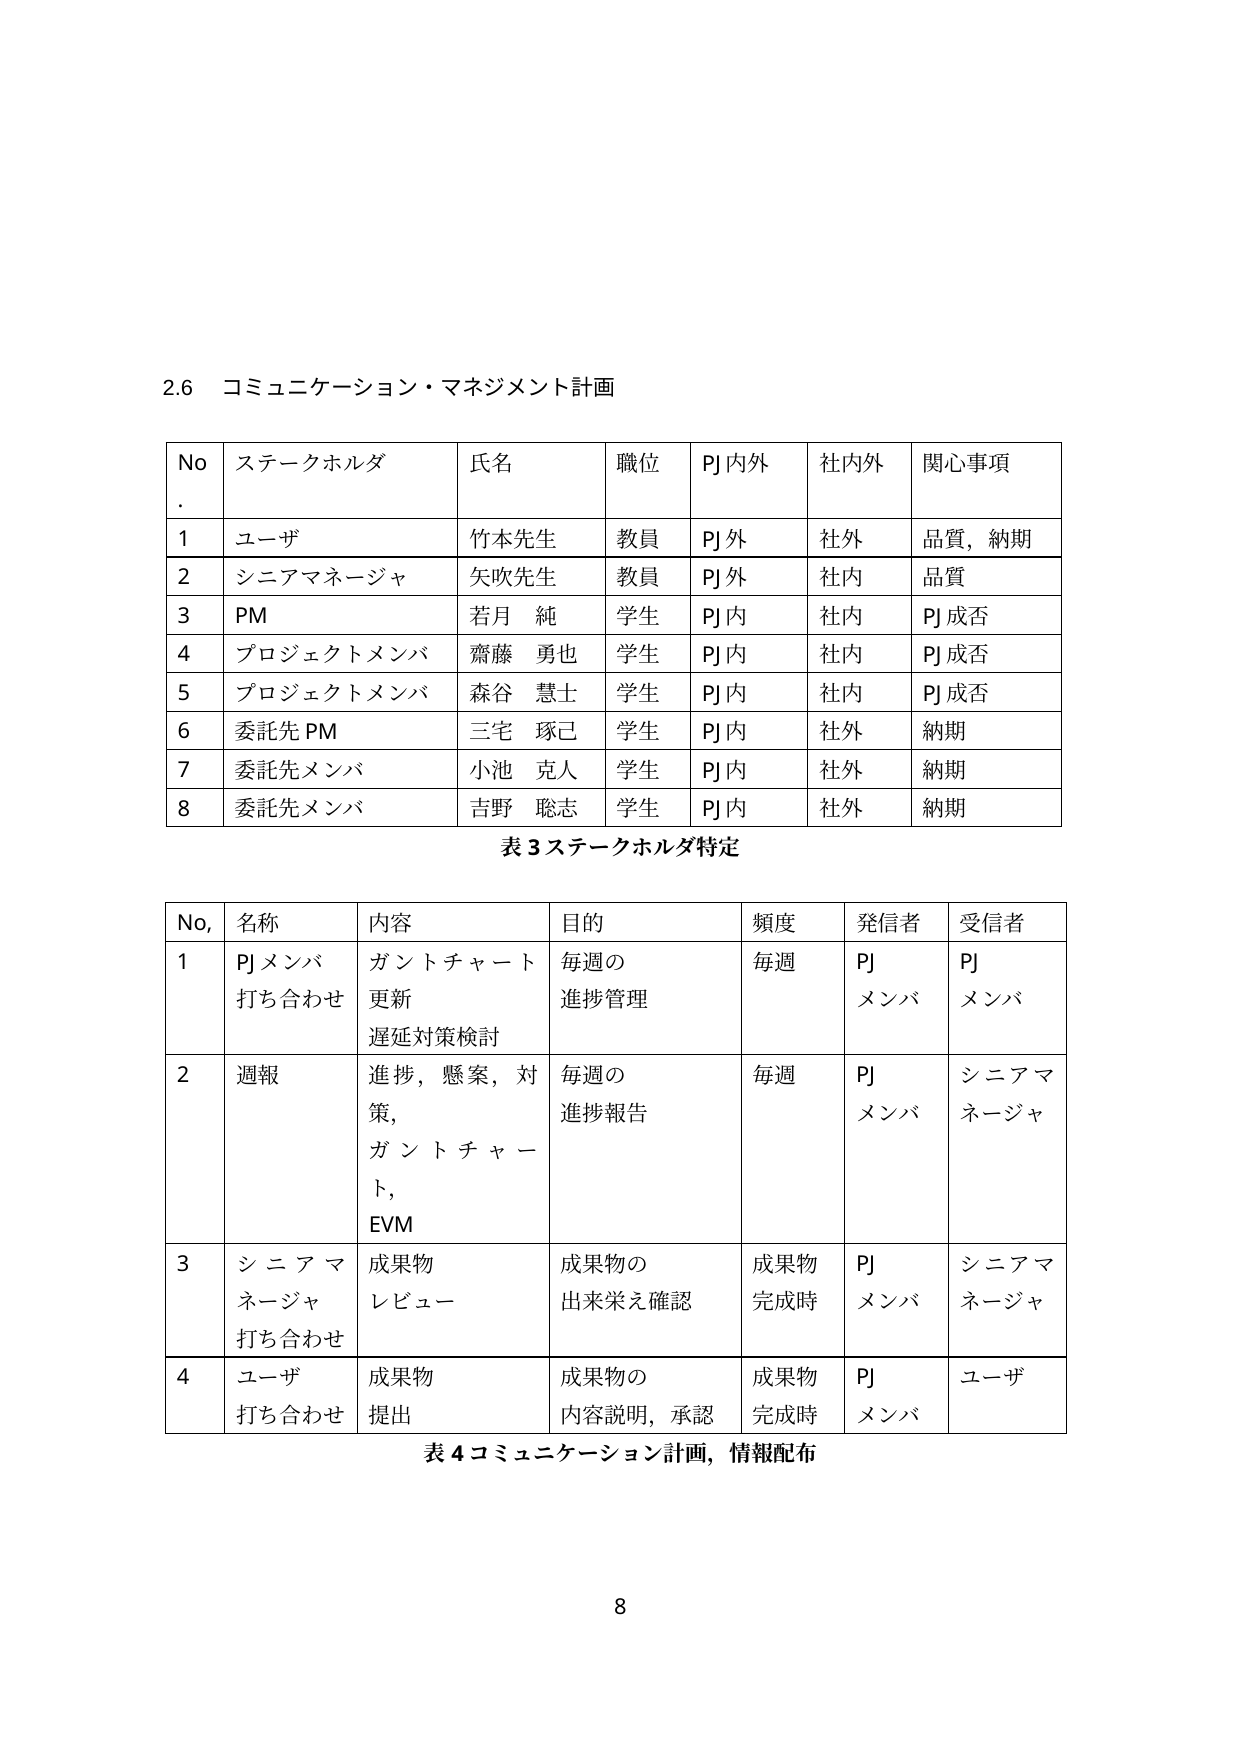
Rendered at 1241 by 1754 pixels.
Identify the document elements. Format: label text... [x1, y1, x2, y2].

table_cell 納期 [912, 789, 1061, 826]
table_cell 学生 [606, 712, 690, 749]
table_cell 社外 [808, 519, 911, 556]
table_cell PJ成否 [912, 673, 1061, 711]
table_cell 8 [167, 789, 223, 826]
table_cell 毎週 [742, 942, 844, 1054]
table_cell PJ内 [691, 712, 807, 749]
table_cell 学生 [606, 596, 690, 633]
table_cell 5 [167, 673, 223, 711]
table_header ステークホルダ [224, 443, 457, 518]
table_cell PJ メンバ [845, 942, 948, 1054]
table_cell 成果物 完成時 [742, 1244, 844, 1356]
table_cell 2 [167, 558, 223, 595]
table_cell 成果物の 内容説明，承認 [550, 1358, 741, 1432]
table_cell 委託先メンバ [224, 789, 457, 826]
table_cell プロジェクトメンバ [224, 673, 457, 711]
table_cell シニアマネージャ 打ち合わせ [225, 1244, 357, 1356]
table_cell ガントチャート更新 遅延対策検討 [358, 942, 549, 1054]
table_cell 若月 純 [458, 596, 605, 633]
table_cell 社外 [808, 789, 911, 826]
table_cell PJ外 [691, 558, 807, 595]
table_cell 3 [166, 1244, 224, 1356]
table_cell 社外 [808, 712, 911, 749]
table_cell 納期 [912, 712, 1061, 749]
table_cell 小池 克人 [458, 750, 605, 788]
table_cell 2 [166, 1055, 224, 1243]
table_cell PJメンバ 打ち合わせ [225, 942, 357, 1054]
table_cell PJ成否 [912, 635, 1061, 672]
table_cell 納期 [912, 750, 1061, 788]
table_header 名称 [225, 903, 357, 941]
table_cell PM [224, 596, 457, 633]
table_cell PJ内 [691, 635, 807, 672]
table_cell ユーザ [224, 519, 457, 556]
table_cell 1 [167, 519, 223, 556]
table_cell 学生 [606, 750, 690, 788]
table_cell シニアマネージャ [949, 1055, 1066, 1243]
text 表 3ステークホルダ特定 [177, 827, 1063, 865]
table_cell PJ メンバ [845, 1244, 948, 1356]
table_cell 成果物の 出来栄え確認 [550, 1244, 741, 1356]
table_header 職位 [606, 443, 690, 518]
table_cell 矢吹先生 [458, 558, 605, 595]
table_cell PJ メンバ [949, 942, 1066, 1054]
table_header No, [166, 903, 224, 941]
table_cell 社外 [808, 750, 911, 788]
table_header 関心事項 [912, 443, 1061, 518]
table_cell PJ内 [691, 750, 807, 788]
table_cell 学生 [606, 635, 690, 672]
table_cell 毎週の 進捗管理 [550, 942, 741, 1054]
table_cell 吉野 聡志 [458, 789, 605, 826]
table_cell 毎週 [742, 1055, 844, 1243]
subtitle コミュニケーション・マネジメント計画 [162, 367, 1063, 404]
table_cell 教員 [606, 558, 690, 595]
table_cell ユーザ [949, 1358, 1066, 1432]
table_cell 社内 [808, 558, 911, 595]
table_cell プロジェクトメンバ [224, 635, 457, 672]
table_cell 進捗，懸案，対策， ガントチャート， EVM [358, 1055, 549, 1243]
table_cell 教員 [606, 519, 690, 556]
table_header 社内外 [808, 443, 911, 518]
table_cell PJ成否 [912, 596, 1061, 633]
table_cell 社内 [808, 635, 911, 672]
table_header 頻度 [742, 903, 844, 941]
table_cell 委託先メンバ [224, 750, 457, 788]
table_cell PJ内 [691, 596, 807, 633]
table_cell 7 [167, 750, 223, 788]
table_cell 学生 [606, 789, 690, 826]
table_cell シニアマネージャ [224, 558, 457, 595]
table_cell 4 [167, 635, 223, 672]
table_cell 成果物 レビュー [358, 1244, 549, 1356]
table_cell 森谷 慧士 [458, 673, 605, 711]
table_header 発信者 [845, 903, 948, 941]
table_cell 4 [166, 1358, 224, 1432]
table_cell 齋藤 勇也 [458, 635, 605, 672]
table_cell 学生 [606, 673, 690, 711]
table_cell 3 [167, 596, 223, 633]
table_cell PJ内 [691, 673, 807, 711]
table_cell 社内 [808, 596, 911, 633]
table_cell 6 [167, 712, 223, 749]
table_cell 竹本先生 [458, 519, 605, 556]
table_cell シニアマネージャ [949, 1244, 1066, 1356]
table_cell ユーザ 打ち合わせ [225, 1358, 357, 1432]
text 表 4コミュニケーション計画，情報配布 [177, 1434, 1063, 1471]
table_cell PJ内 [691, 789, 807, 826]
table_cell PJ メンバ [845, 1055, 948, 1243]
table_header 受信者 [949, 903, 1066, 941]
table_cell PJ メンバ [845, 1358, 948, 1432]
table_cell 品質，納期 [912, 519, 1061, 556]
table_cell 品質 [912, 558, 1061, 595]
table_header PJ内外 [691, 443, 807, 518]
table_cell 成果物 完成時 [742, 1358, 844, 1432]
table_header 内容 [358, 903, 549, 941]
table_cell PJ外 [691, 519, 807, 556]
table_cell 毎週の 進捗報告 [550, 1055, 741, 1243]
table_header 氏名 [458, 443, 605, 518]
table_cell 1 [166, 942, 224, 1054]
table_cell 成果物 提出 [358, 1358, 549, 1432]
table_cell 週報 [225, 1055, 357, 1243]
table_header No. [167, 443, 223, 518]
table_cell 社内 [808, 673, 911, 711]
table_header 目的 [550, 903, 741, 941]
table_cell 三宅 琢己 [458, 712, 605, 749]
table_cell 委託先PM [224, 712, 457, 749]
